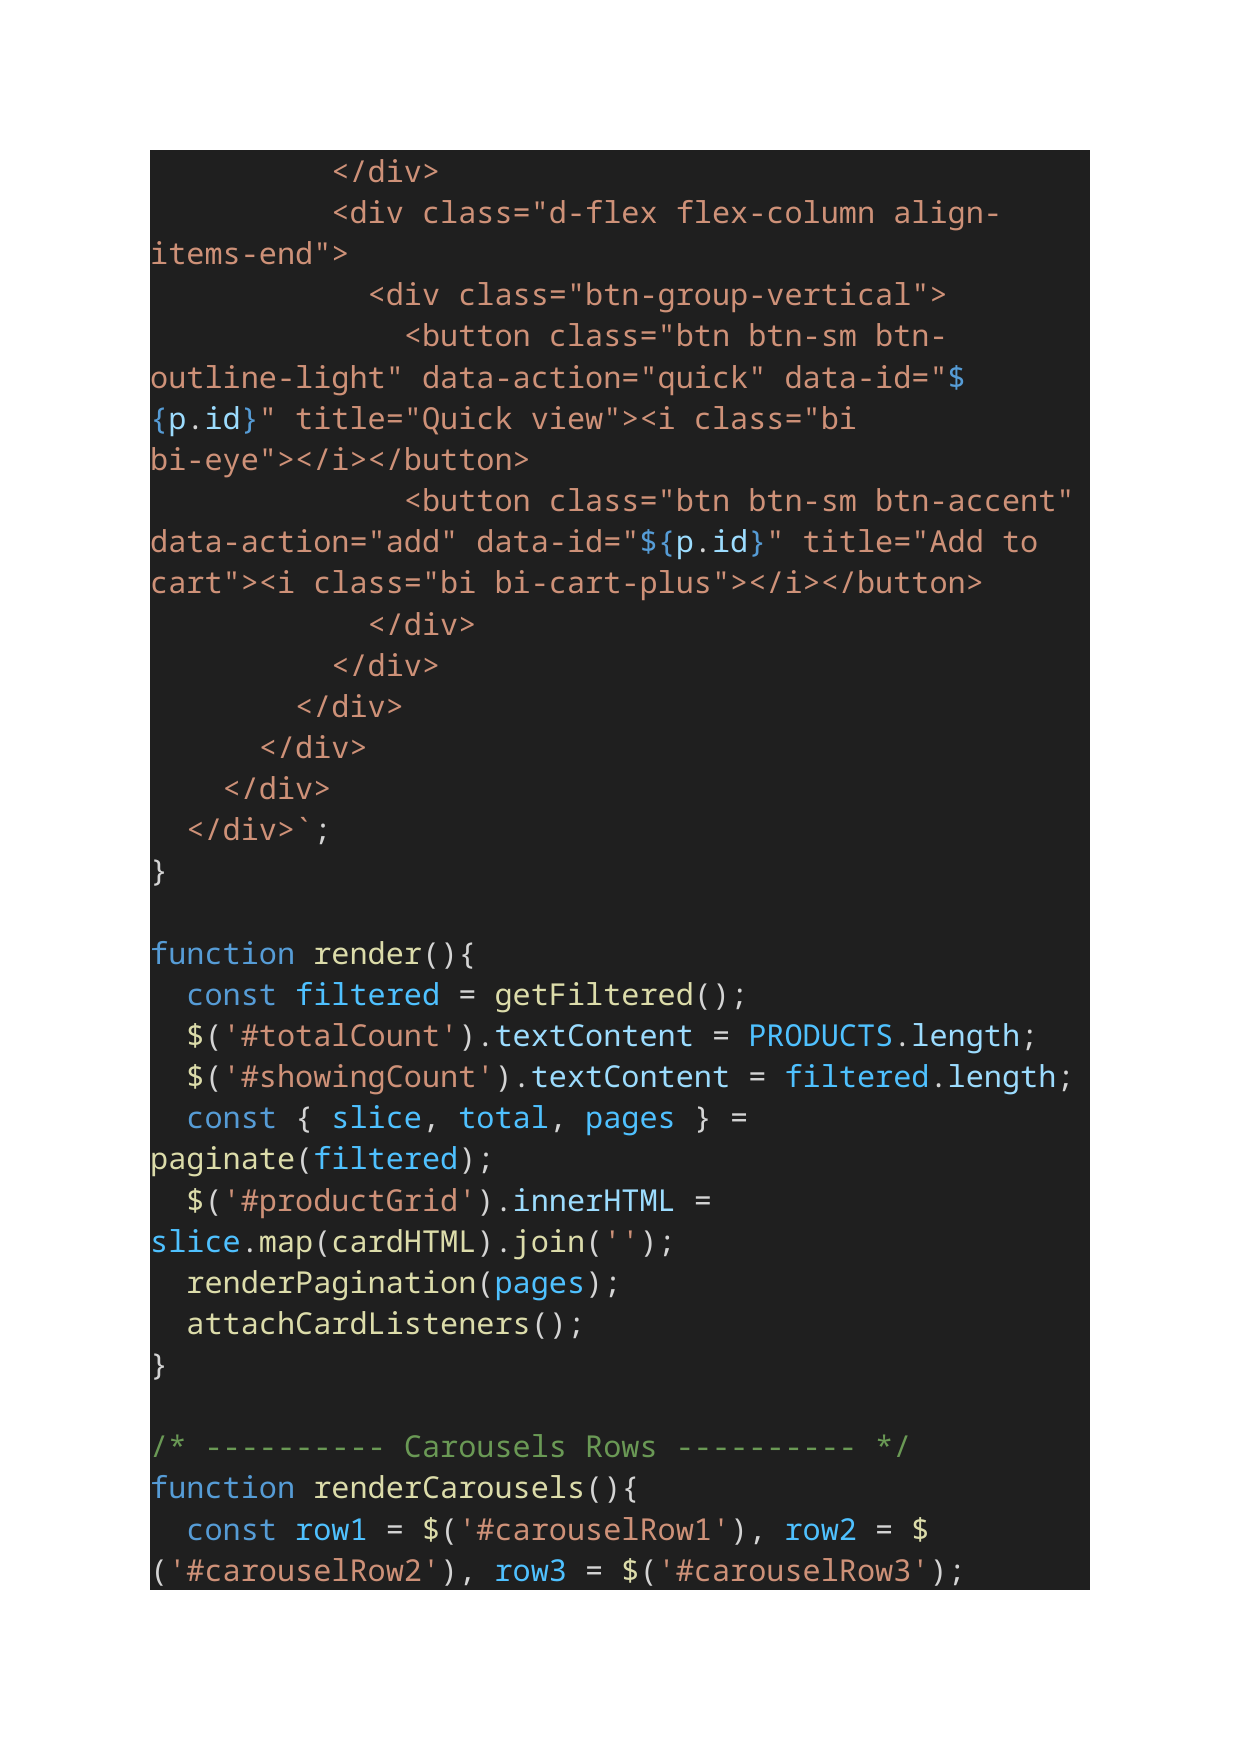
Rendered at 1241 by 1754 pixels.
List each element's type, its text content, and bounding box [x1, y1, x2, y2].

text renderPagination(pages); [150, 1261, 1090, 1302]
text } [150, 849, 1090, 891]
text const row1 = $('#carouselRow1'), row2 = $('#carouselRow2'), row3 = $('#carouselRow3'); [150, 1508, 1090, 1590]
text <button class="btn btn-sm btn-accent" data-action="add" data-id="${p.id}" title="Add to cart"><i class="bi bi-cart-plus"></i></button> [150, 479, 1090, 603]
text $('#showingCount').textContent = filtered.length; [150, 1055, 1090, 1096]
text const { slice, total, pages } = paginate(filtered); [150, 1096, 1090, 1179]
text function renderCarousels(){ [150, 1467, 1090, 1508]
text </div> [150, 685, 1090, 726]
text </div> [150, 150, 1090, 191]
text </div> [150, 726, 1090, 767]
text $('#totalCount').textContent = PRODUCTS.length; [150, 1014, 1090, 1055]
text </div> [150, 644, 1090, 685]
text /* ---------- Carousels Rows ---------- */ [150, 1426, 1090, 1467]
text attachCardListeners(); [150, 1302, 1090, 1343]
text <div class="d-flex flex-column align-items-end"> [150, 191, 1090, 273]
text $('#productGrid').innerHTML = slice.map(cardHTML).join(''); [150, 1179, 1090, 1261]
text </div> [150, 603, 1090, 644]
text <div class="btn-group-vertical"> [150, 273, 1090, 314]
text const filtered = getFiltered(); [150, 973, 1090, 1014]
text </div> [150, 767, 1090, 808]
text </div>`; [150, 808, 1090, 849]
text } [150, 1343, 1090, 1384]
text <button class="btn btn-sm btn-outline-light" data-action="quick" data-id="${p.id}" title="Quick view"><i class="bi bi-eye"></i></button> [150, 314, 1090, 479]
text function render(){ [150, 932, 1090, 973]
